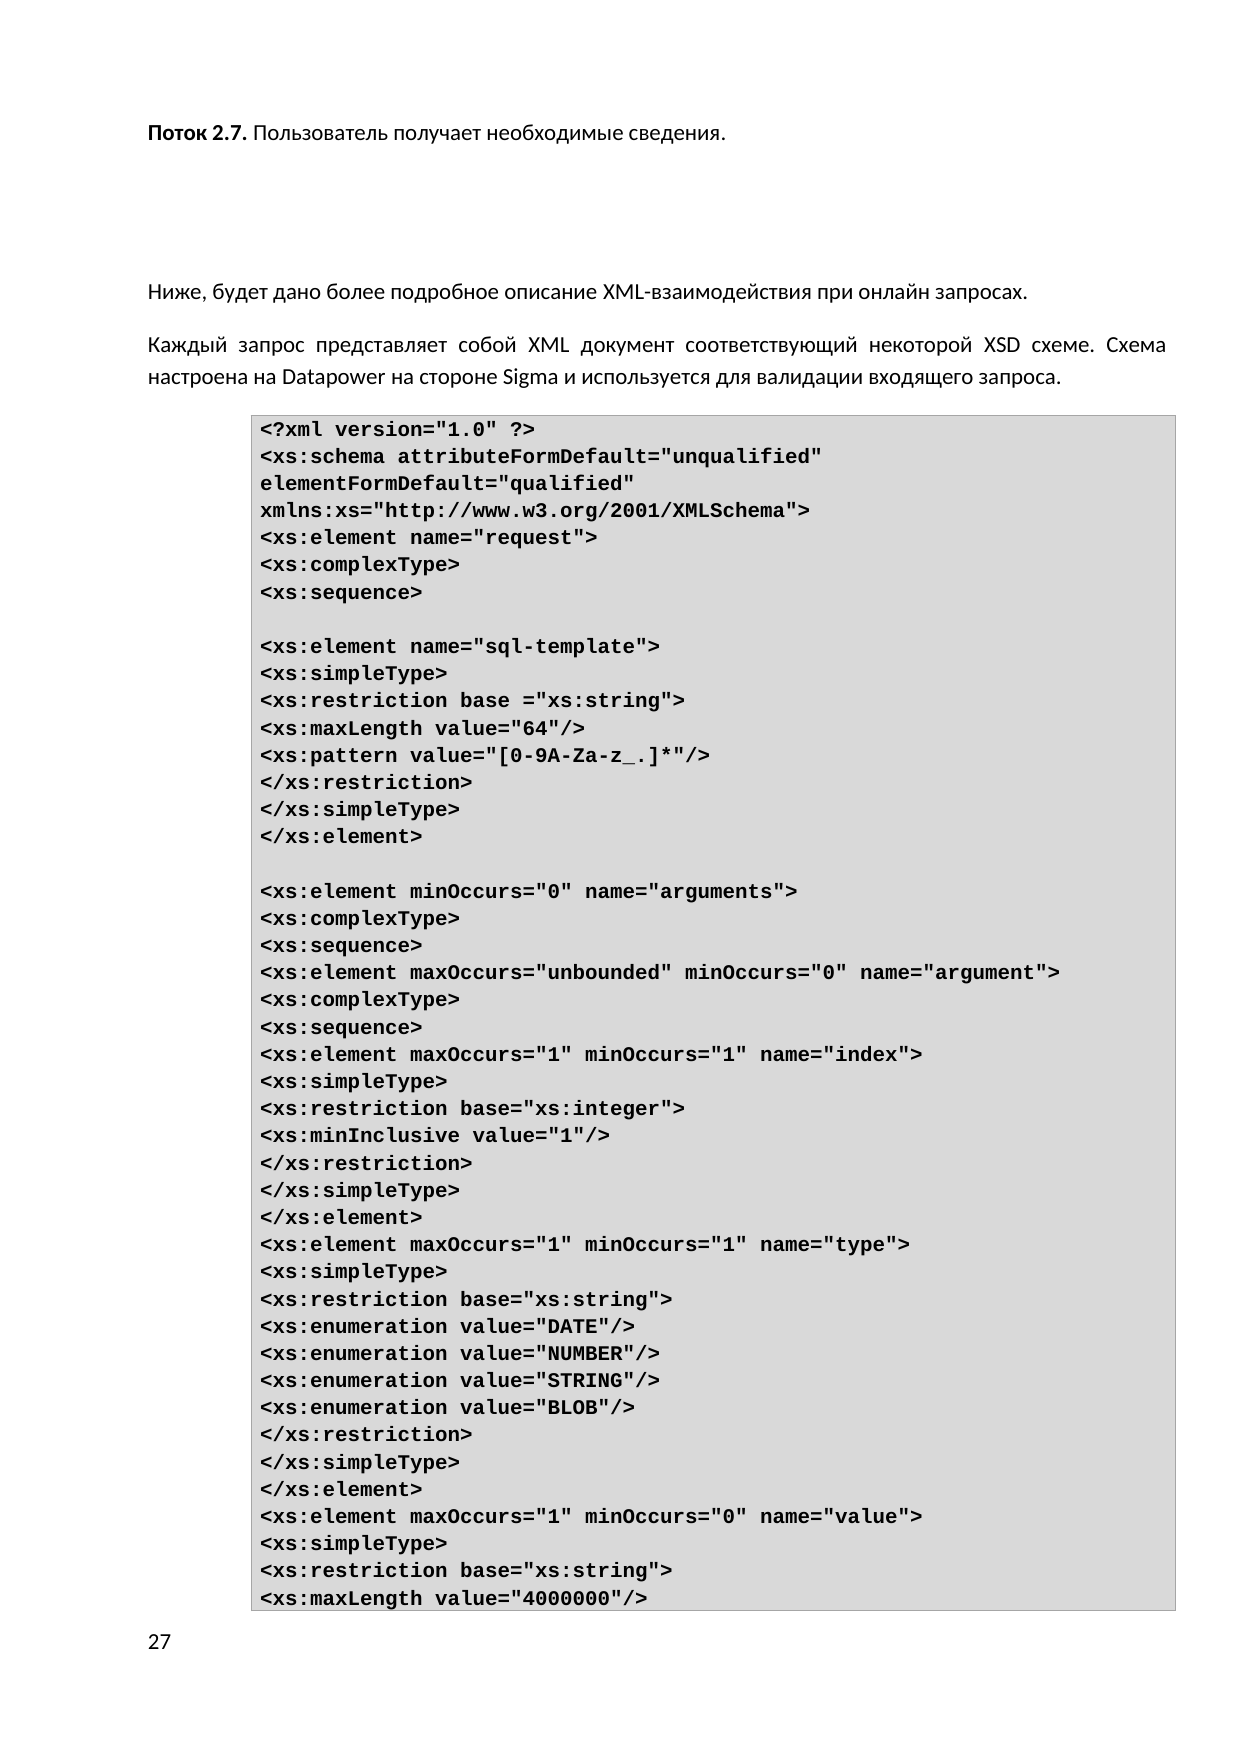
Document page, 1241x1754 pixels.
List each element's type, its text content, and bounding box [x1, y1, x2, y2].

text <xs:element maxOccurs="unbounded" minOccurs="0" name="argument"> [252, 959, 1175, 986]
text <xs:element maxOccurs="1" minOccurs="1" name="type"> [252, 1231, 1175, 1258]
text </xs:simpleType> [252, 1177, 1175, 1203]
text <xs:element maxOccurs="1" minOccurs="0" name="value"> [252, 1503, 1175, 1530]
text Каждый запрос представляет собой XML документ соответствующий некоторой XSD схеме. Схема настроена на Datapower на стороне Sigma и используется для валидации входящего запроса. [148, 330, 1166, 390]
text <xs:element name="sql-template"> [252, 633, 1175, 660]
text </xs:restriction> [252, 769, 1175, 796]
text <xs:simpleType> [252, 660, 1175, 687]
text Поток 2.7. Пользователь получает необходимые сведения. [148, 118, 1166, 146]
text Ниже, будет дано более подробное описание XML-взаимодействия при онлайн запросах. [148, 277, 1166, 305]
text <xs:sequence> [252, 932, 1175, 959]
text <xs:enumeration value="NUMBER"/> [252, 1340, 1175, 1367]
text <xs:complexType> [252, 551, 1175, 578]
text <xs:schema attributeFormDefault="unqualified" elementFormDefault="qualified" xmlns:xs="http://www.w3.org/2001/XMLSchema"> [252, 443, 1175, 524]
text </xs:element> [252, 1476, 1175, 1502]
text <xs:simpleType> [252, 1068, 1175, 1095]
text <xs:restriction base="xs:string"> [252, 1557, 1175, 1584]
text <xs:sequence> [252, 1013, 1175, 1040]
text <?xml version="1.0" ?> [252, 416, 1175, 442]
text <xs:element name="request"> [252, 524, 1175, 551]
text <xs:complexType> [252, 905, 1175, 932]
text <xs:enumeration value="STRING"/> [252, 1367, 1175, 1394]
text <xs:enumeration value="DATE"/> [252, 1313, 1175, 1339]
text <xs:restriction base="xs:string"> [252, 1285, 1175, 1312]
text </xs:restriction> [252, 1149, 1175, 1176]
text <xs:element maxOccurs="1" minOccurs="1" name="index"> [252, 1041, 1175, 1067]
text <xs:sequence> [252, 578, 1175, 605]
text <xs:restriction base ="xs:string"> [252, 687, 1175, 714]
text </xs:element> [252, 823, 1175, 850]
text <xs:maxLength value="4000000"/> [252, 1584, 1175, 1610]
text <xs:enumeration value="BLOB"/> [252, 1394, 1175, 1421]
text <xs:complexType> [252, 986, 1175, 1013]
text </xs:simpleType> [252, 796, 1175, 823]
text <xs:simpleType> [252, 1258, 1175, 1285]
text <xs:pattern value="[0-9A-Za-z_.]*"/> [252, 742, 1175, 768]
text </xs:element> [252, 1204, 1175, 1231]
text </xs:simpleType> [252, 1448, 1175, 1475]
text <xs:simpleType> [252, 1530, 1175, 1557]
text <xs:restriction base="xs:integer"> [252, 1095, 1175, 1122]
text <xs:minInclusive value="1"/> [252, 1122, 1175, 1149]
text <xs:element minOccurs="0" name="arguments"> [252, 878, 1175, 904]
text <xs:maxLength value="64"/> [252, 714, 1175, 741]
text </xs:restriction> [252, 1421, 1175, 1448]
